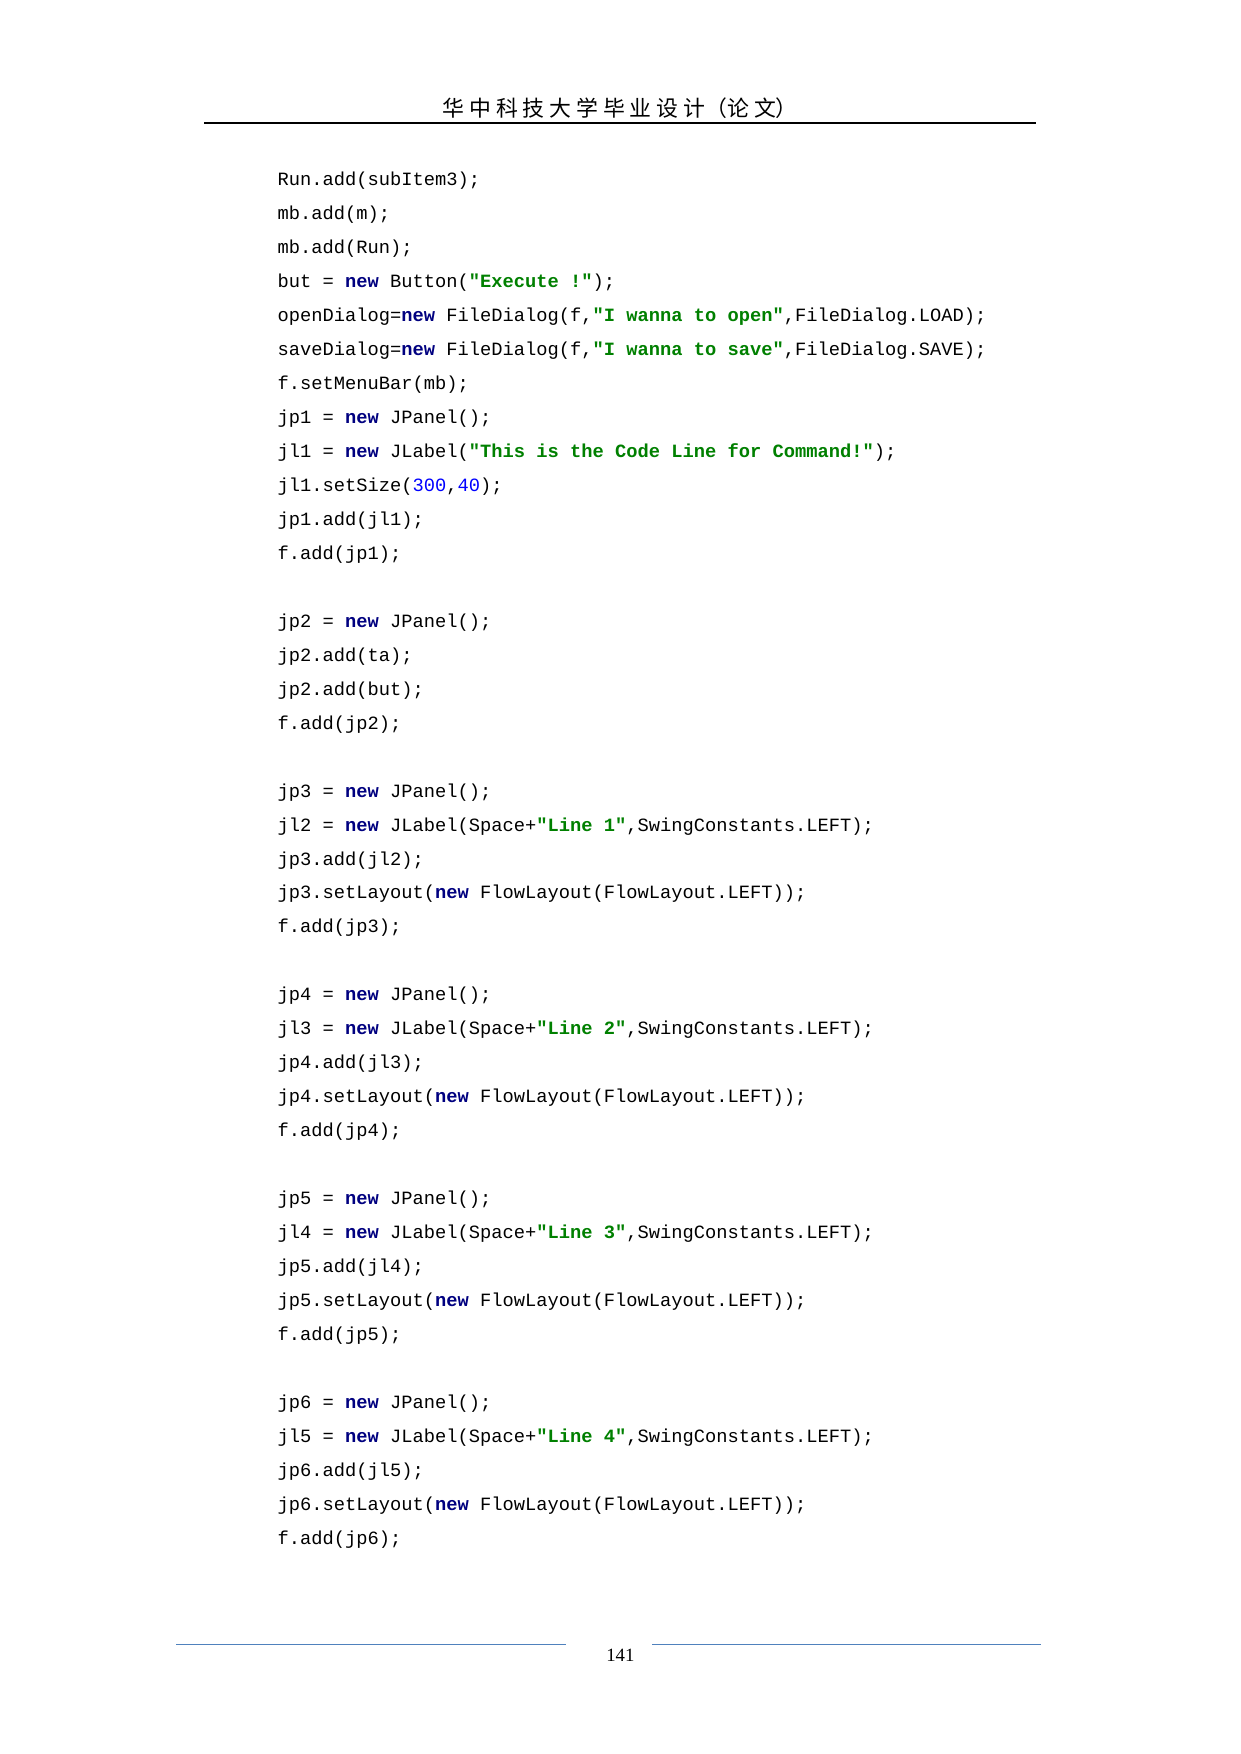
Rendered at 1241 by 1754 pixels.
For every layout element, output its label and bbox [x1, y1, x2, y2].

text [187, 164, 1053, 1556]
